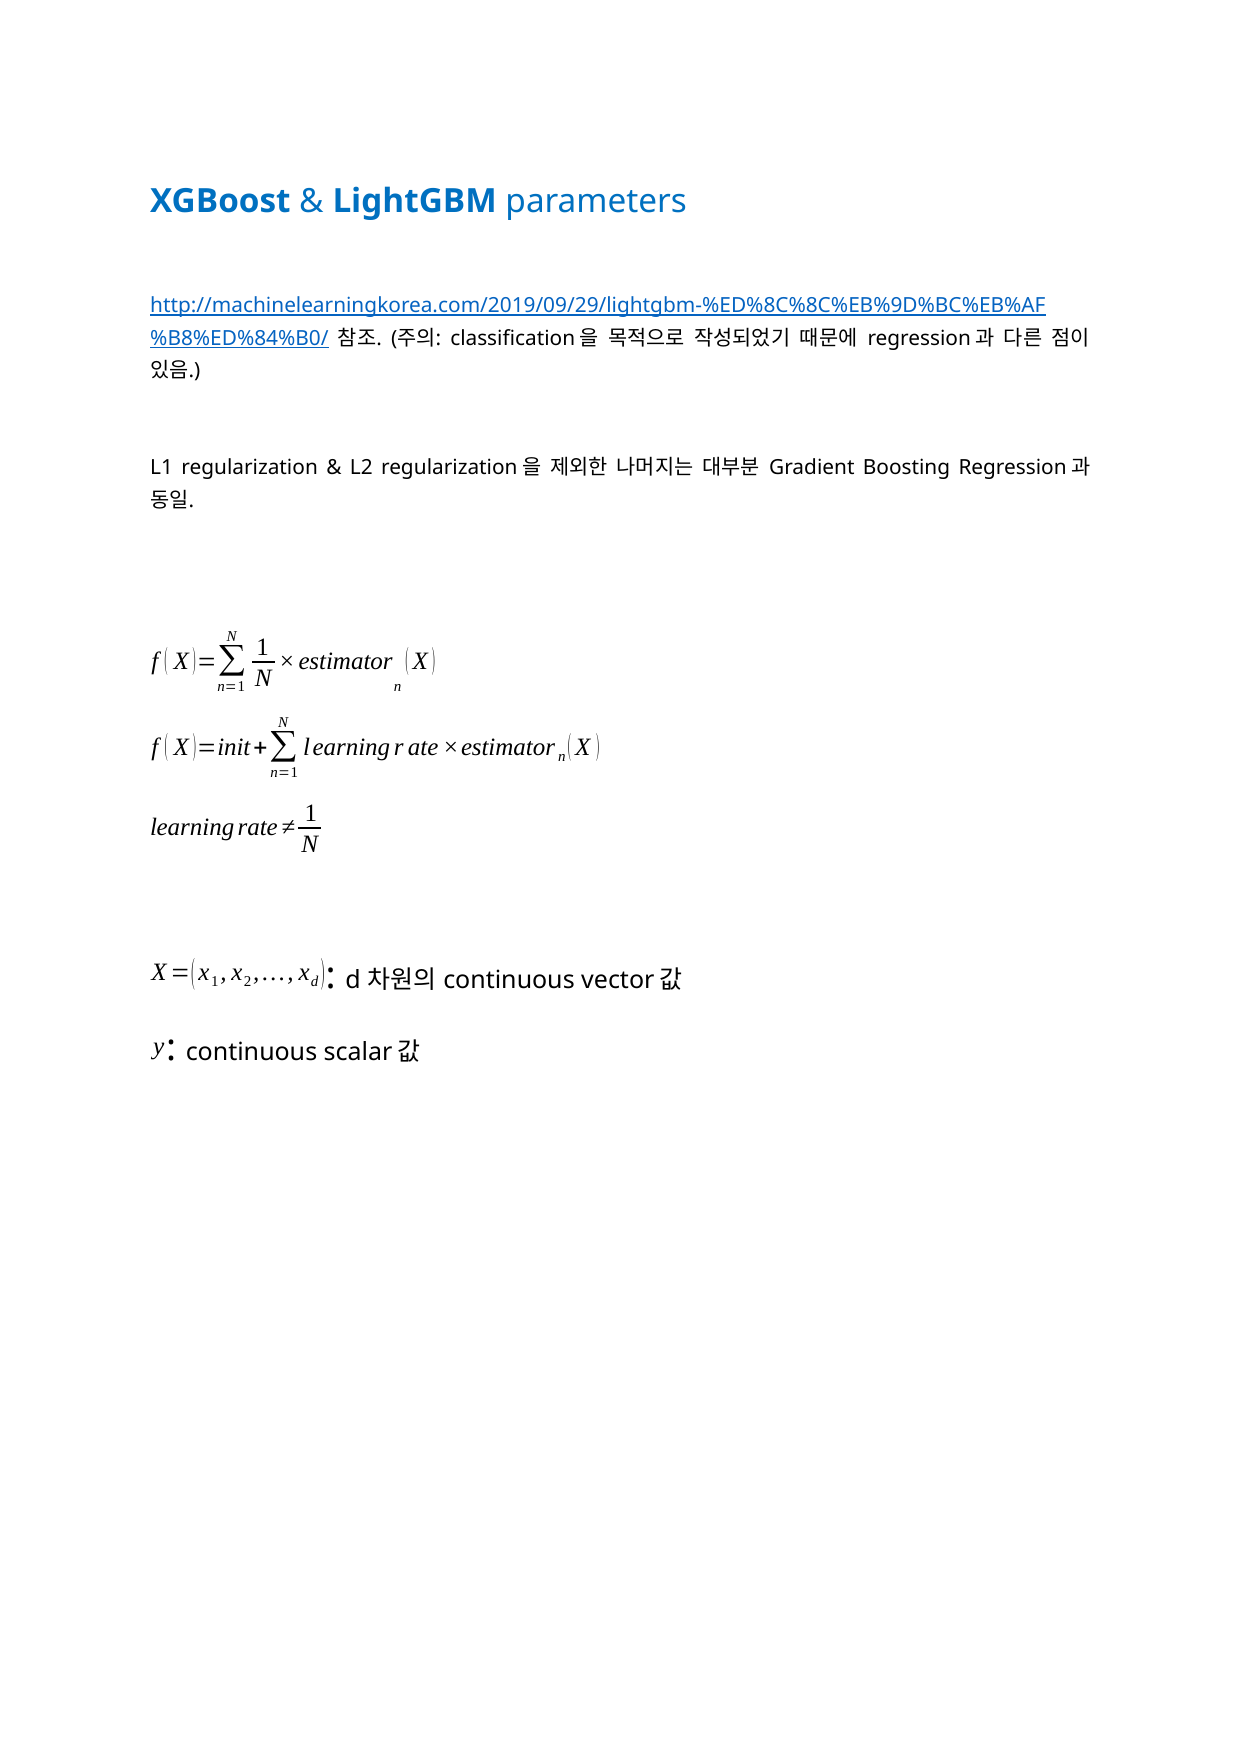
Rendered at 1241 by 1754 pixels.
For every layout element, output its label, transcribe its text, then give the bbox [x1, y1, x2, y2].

text XGBoost & LightGBM parameters [150, 177, 1090, 223]
text L1 regularization & L2 regularization을 제외한 나머지는 대부분 Gradient Boosting Regression과 동일. [150, 450, 1090, 513]
text http://machinelearningkorea.com/2019/09/29/lightgbm-%ED%8C%8C%EB%9D%BC%EB%AF%B8%ED%84%B0/ 참조. (주의: classification을 목적으로 작성되었기 때문에 regression과 다른 점이 있음.) [150, 290, 1090, 384]
text : d 차원의 continuous vector값 [150, 949, 1090, 1000]
text : continuous scalar값 [150, 1021, 1090, 1072]
